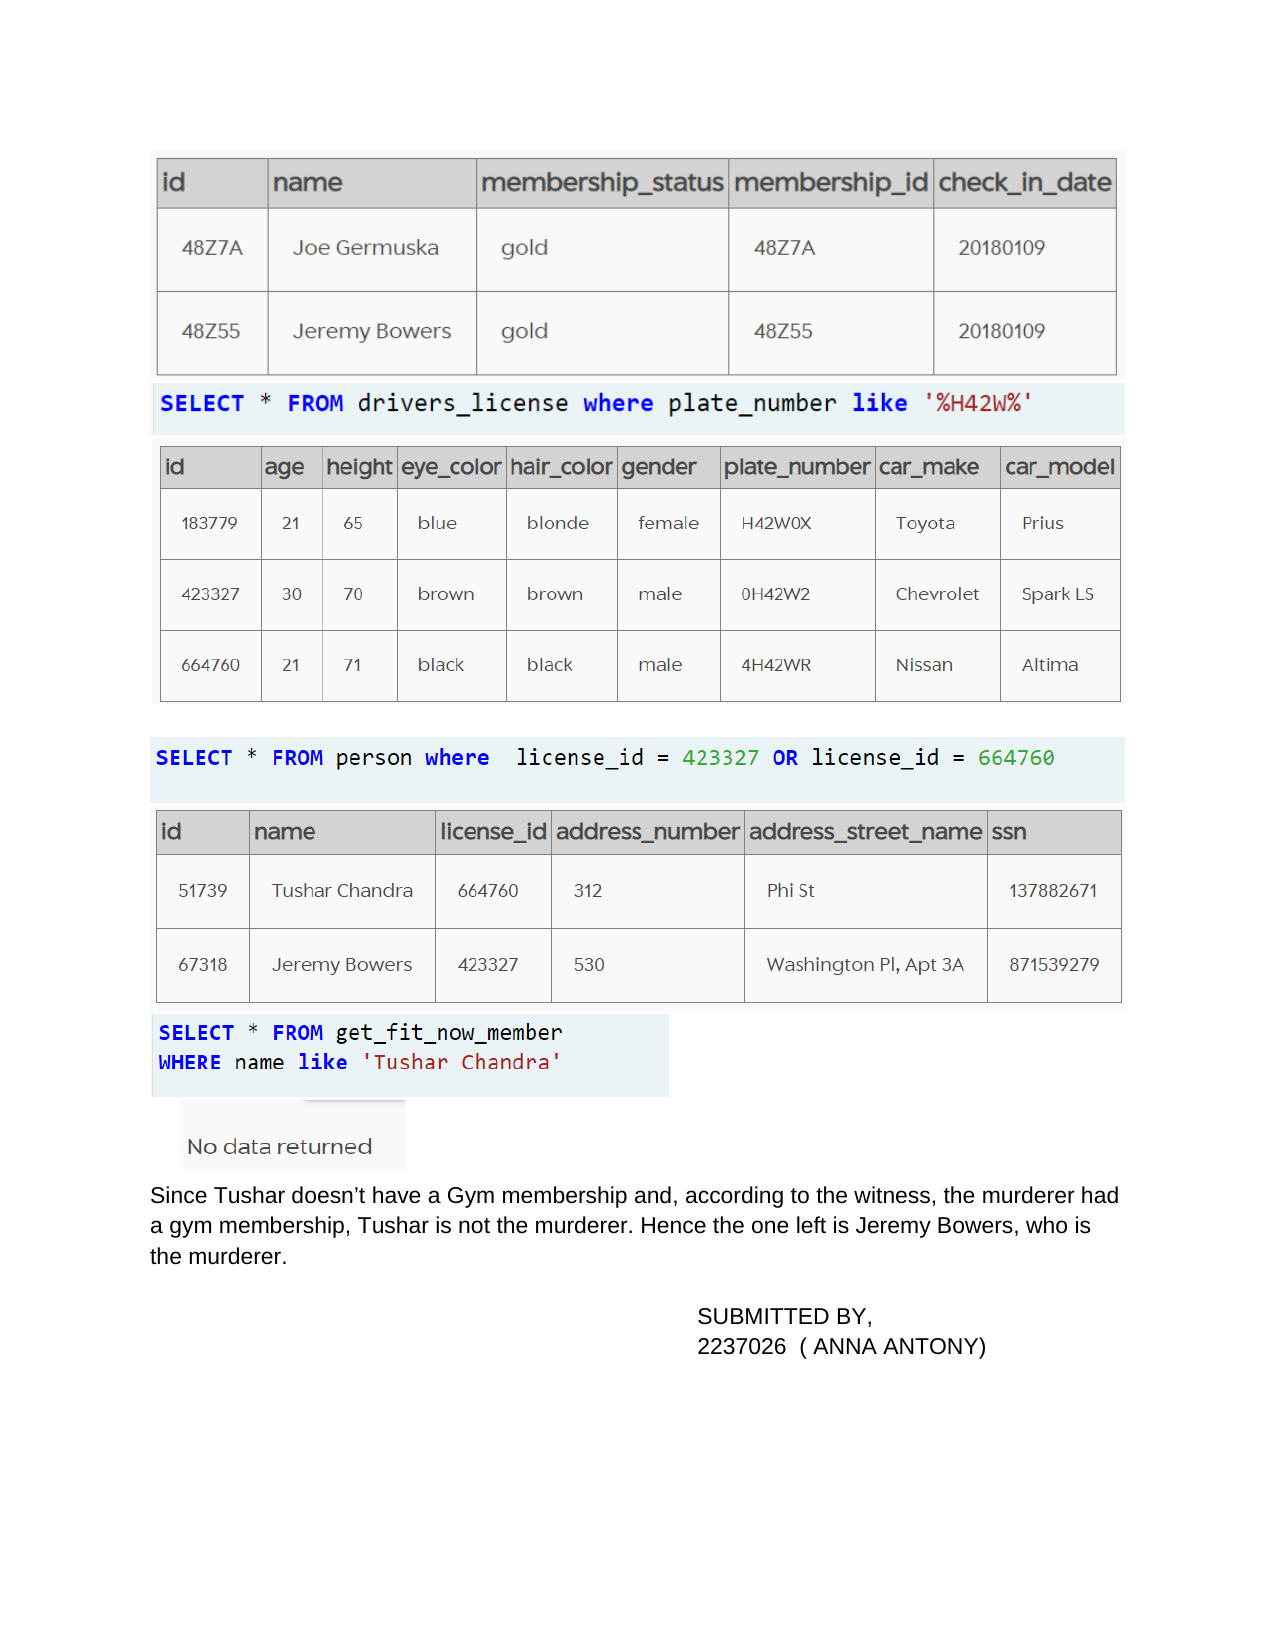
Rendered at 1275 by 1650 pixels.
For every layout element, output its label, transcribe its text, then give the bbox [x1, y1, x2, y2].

picture [150, 150, 1125, 380]
picture [150, 806, 1125, 1011]
picture [150, 737, 1125, 803]
picture [150, 1100, 406, 1179]
text 2237026 ( ANNA ANTONY) [150, 1333, 1125, 1359]
text Since Tushar doesn’t have a Gym membership and, according to the witness, the murderer had a gym membership, Tushar is not the murderer. Hence the one left is Jeremy Bowers, who is the murderer. [150, 1182, 1125, 1269]
picture [150, 1014, 670, 1097]
picture [150, 383, 1125, 435]
text SUBMITTED BY, [150, 1303, 1125, 1329]
picture [150, 438, 1125, 704]
